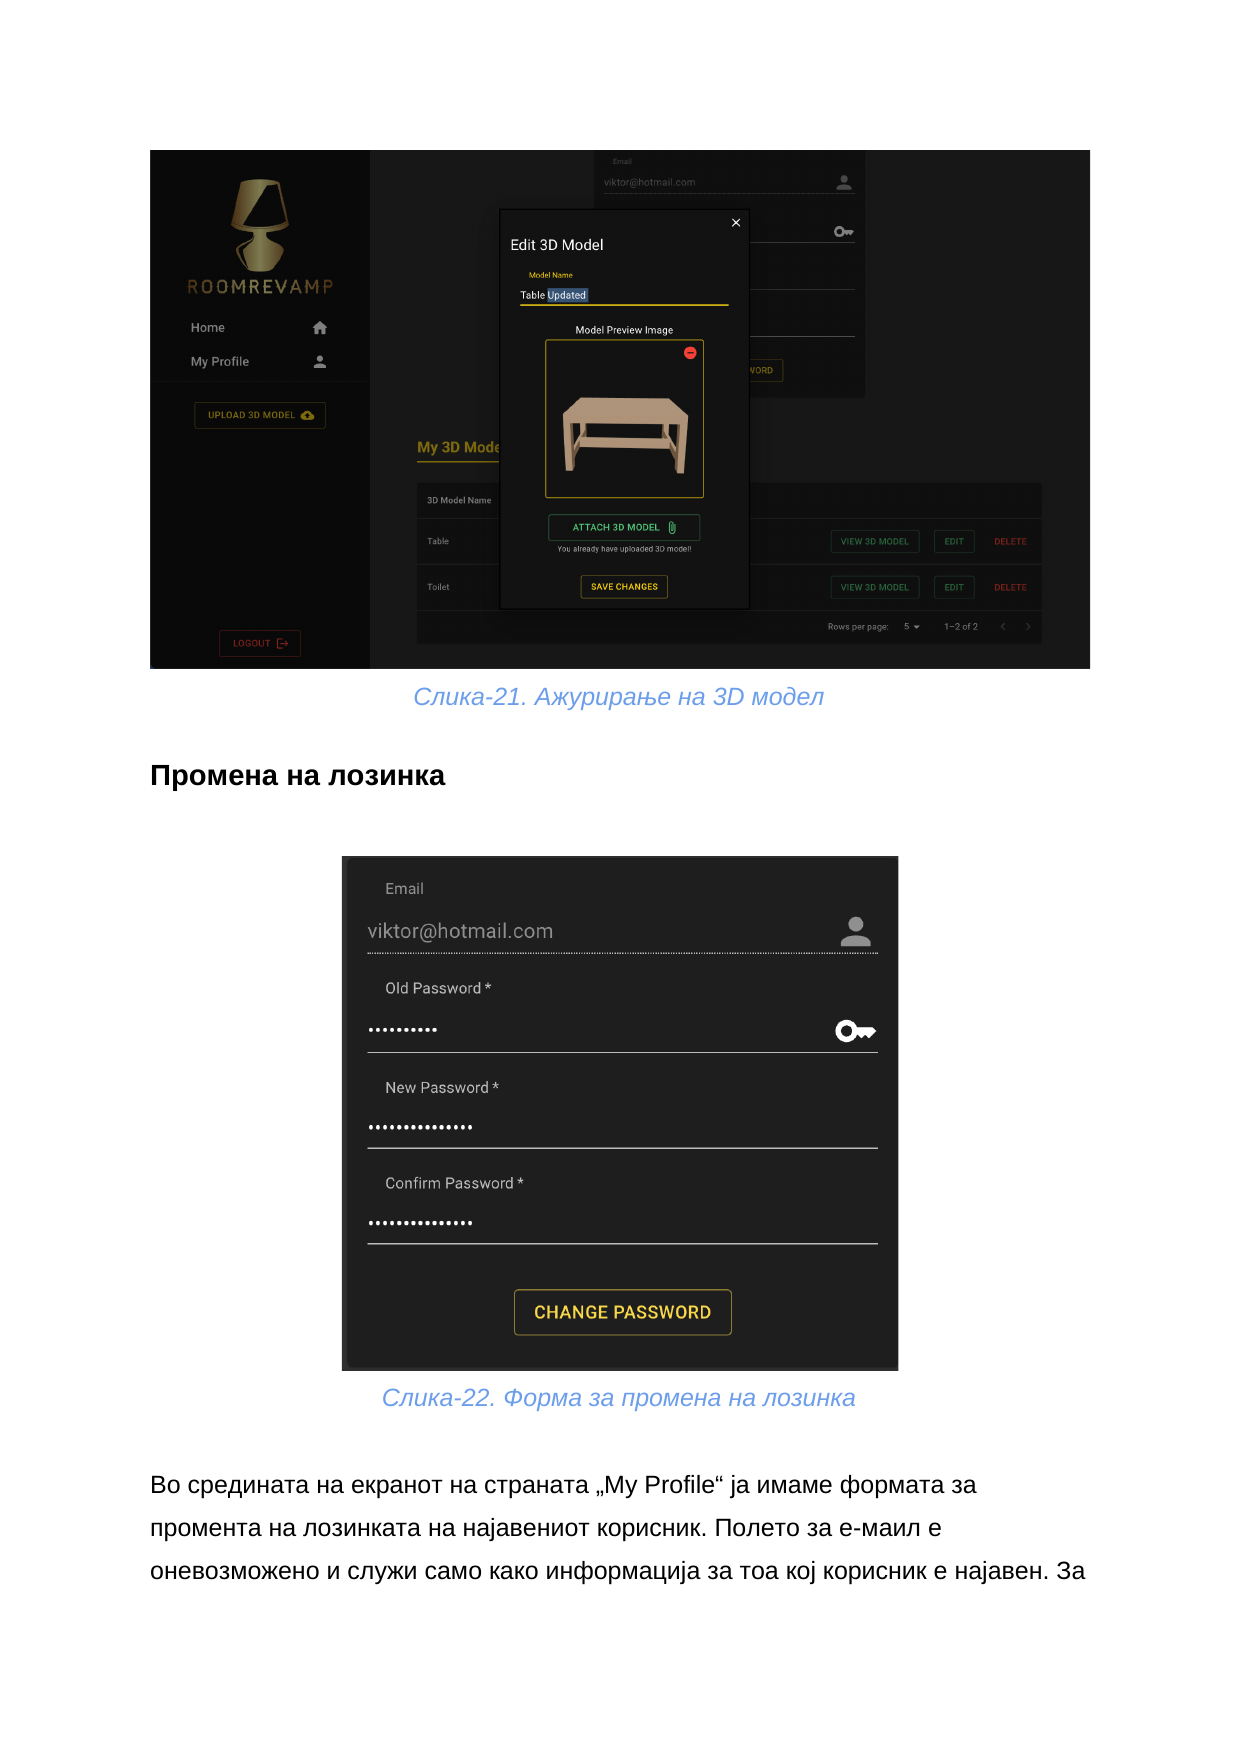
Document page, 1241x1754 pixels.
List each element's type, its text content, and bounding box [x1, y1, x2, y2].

picture [341, 856, 899, 1371]
text Слика-22. Форма за промена на лозинка [150, 1383, 1090, 1412]
text Слика-21. Ажурирање на 3D модел [150, 682, 1090, 711]
subtitle Промена на лозинка [150, 758, 1090, 792]
picture [150, 150, 1091, 669]
